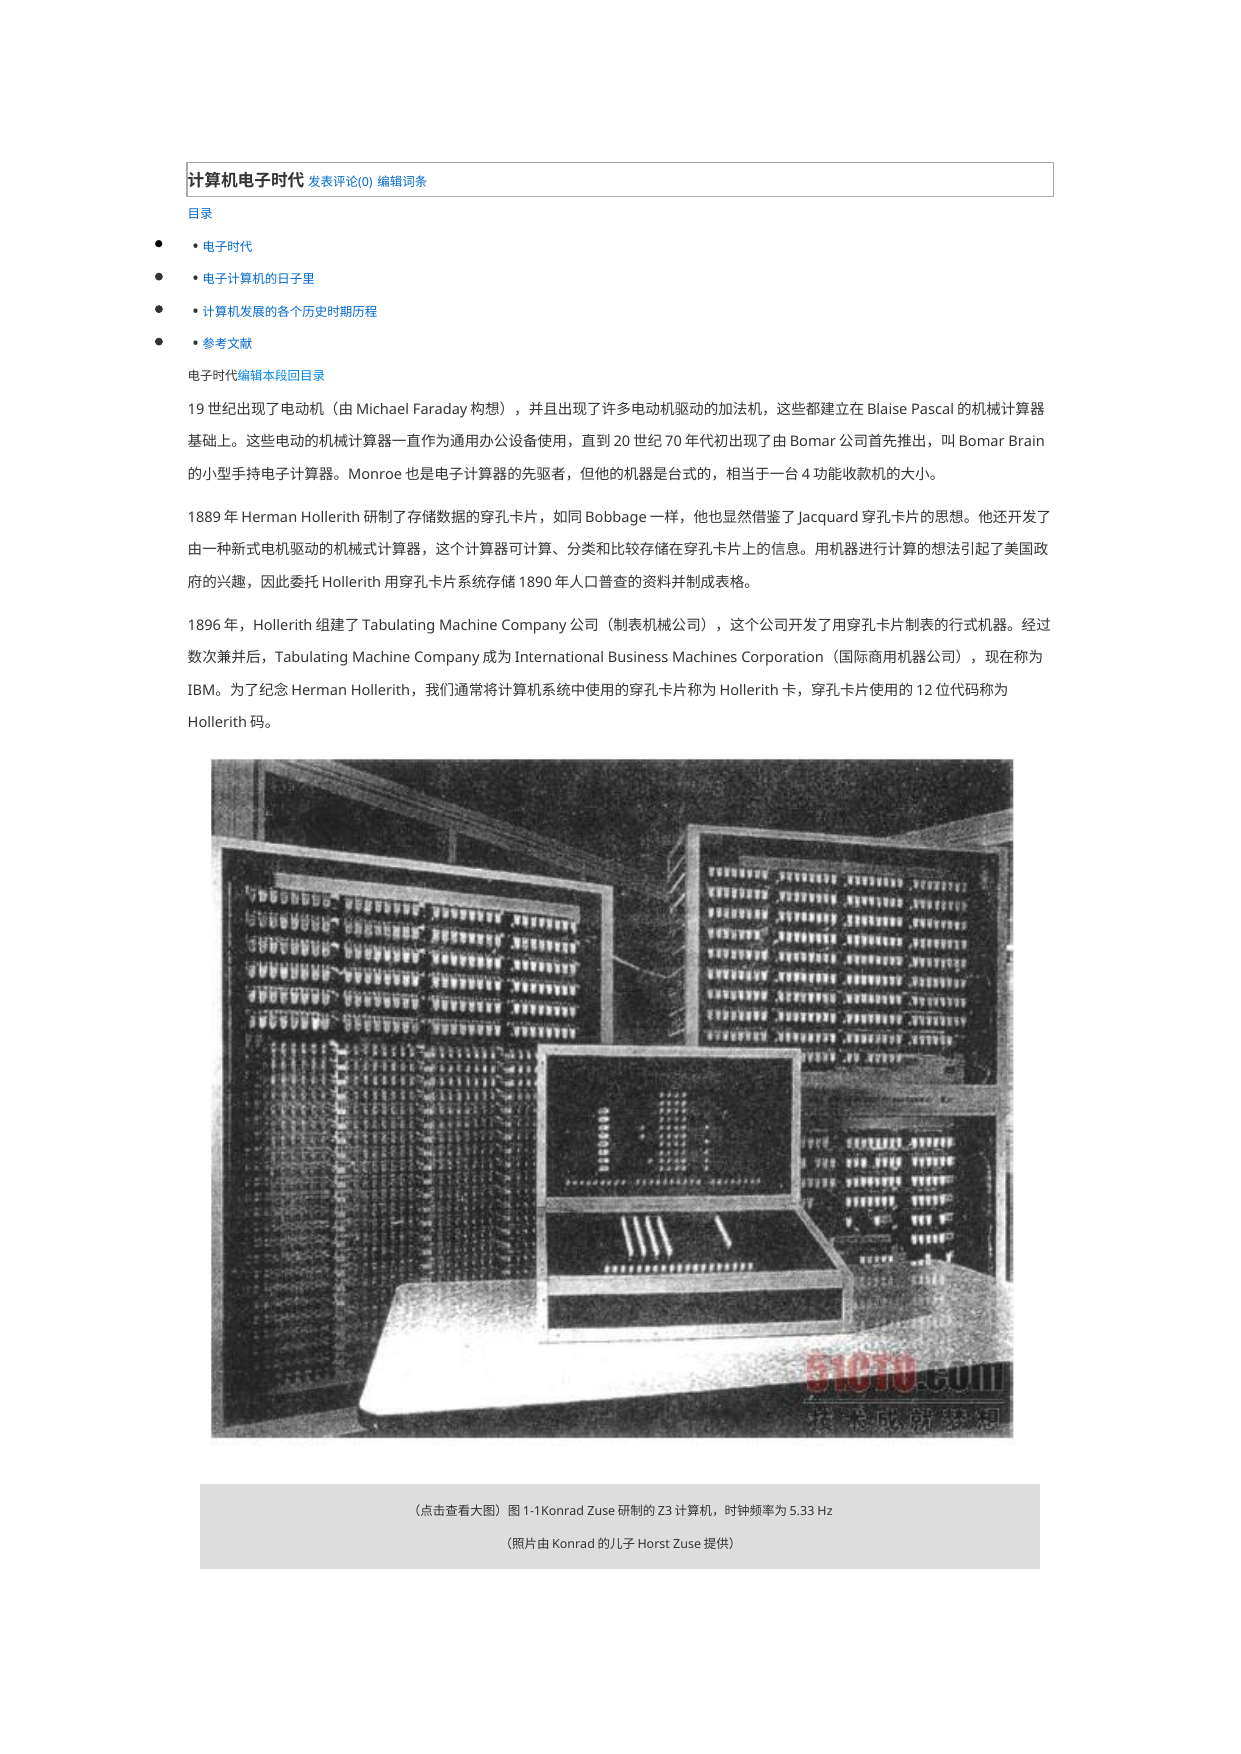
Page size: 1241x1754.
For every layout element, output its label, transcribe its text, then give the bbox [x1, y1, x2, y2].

list • 参考文献 [155, 327, 1053, 359]
text 电子时代编辑本段回目录 [187, 359, 1053, 392]
text 1889年Herman Hollerith研制了存储数据的穿孔卡片，如同Bobbage一样，他也显然借鉴了Jacquard穿孔卡片的思想。他还开发了由一种新式电机驱动的机械式计算器，这个计算器可计算、分类和比较存储在穿孔卡片上的信息。用机器进行计算的想法引起了美国政府的兴趣，因此委托Hollerith用穿孔卡片系统存储1890年人口普查的资料并制成表格。 [187, 499, 1053, 597]
list • 电子计算机的日子里 [155, 262, 1053, 294]
picture [210, 758, 1015, 1446]
text 19世纪出现了电动机（由Michael Faraday构想），并且出现了许多电动机驱动的加法机，这些都建立在Blaise Pascal的机械计算器基础上。这些电动的机械计算器一直作为通用办公设备使用，直到20世纪70年代初出现了由Bomar公司首先推出，叫Bomar Brain的小型手持电子计算器。Monroe也是电子计算器的先驱者，但他的机器是台式的，相当于一台4功能收款机的大小。 [187, 392, 1053, 489]
table_header [200, 748, 1040, 1484]
list • 计算机发展的各个历史时期历程 [155, 294, 1053, 327]
table_cell （点击查看大图）图1-1Konrad Zuse研制的Z3计算机，时钟频率为5.33 Hz （照片由Konrad的儿子Horst Zuse提供） [200, 1484, 1040, 1569]
text 目录 [187, 197, 1053, 229]
text 1896年，Hollerith组建了Tabulating Machine Company公司（制表机械公司），这个公司开发了用穿孔卡片制表的行式机器。经过数次兼并后，Tabulating Machine Company成为International Business Machines Corporation（国际商用机器公司），现在称为IBM。为了纪念Herman Hollerith，我们通常将计算机系统中使用的穿孔卡片称为Hollerith卡，穿孔卡片使用的12位代码称为Hollerith码。 [187, 607, 1053, 737]
list • 电子时代 [155, 229, 1053, 262]
text 计算机电子时代 发表评论(0) 编辑词条 [188, 163, 1053, 196]
